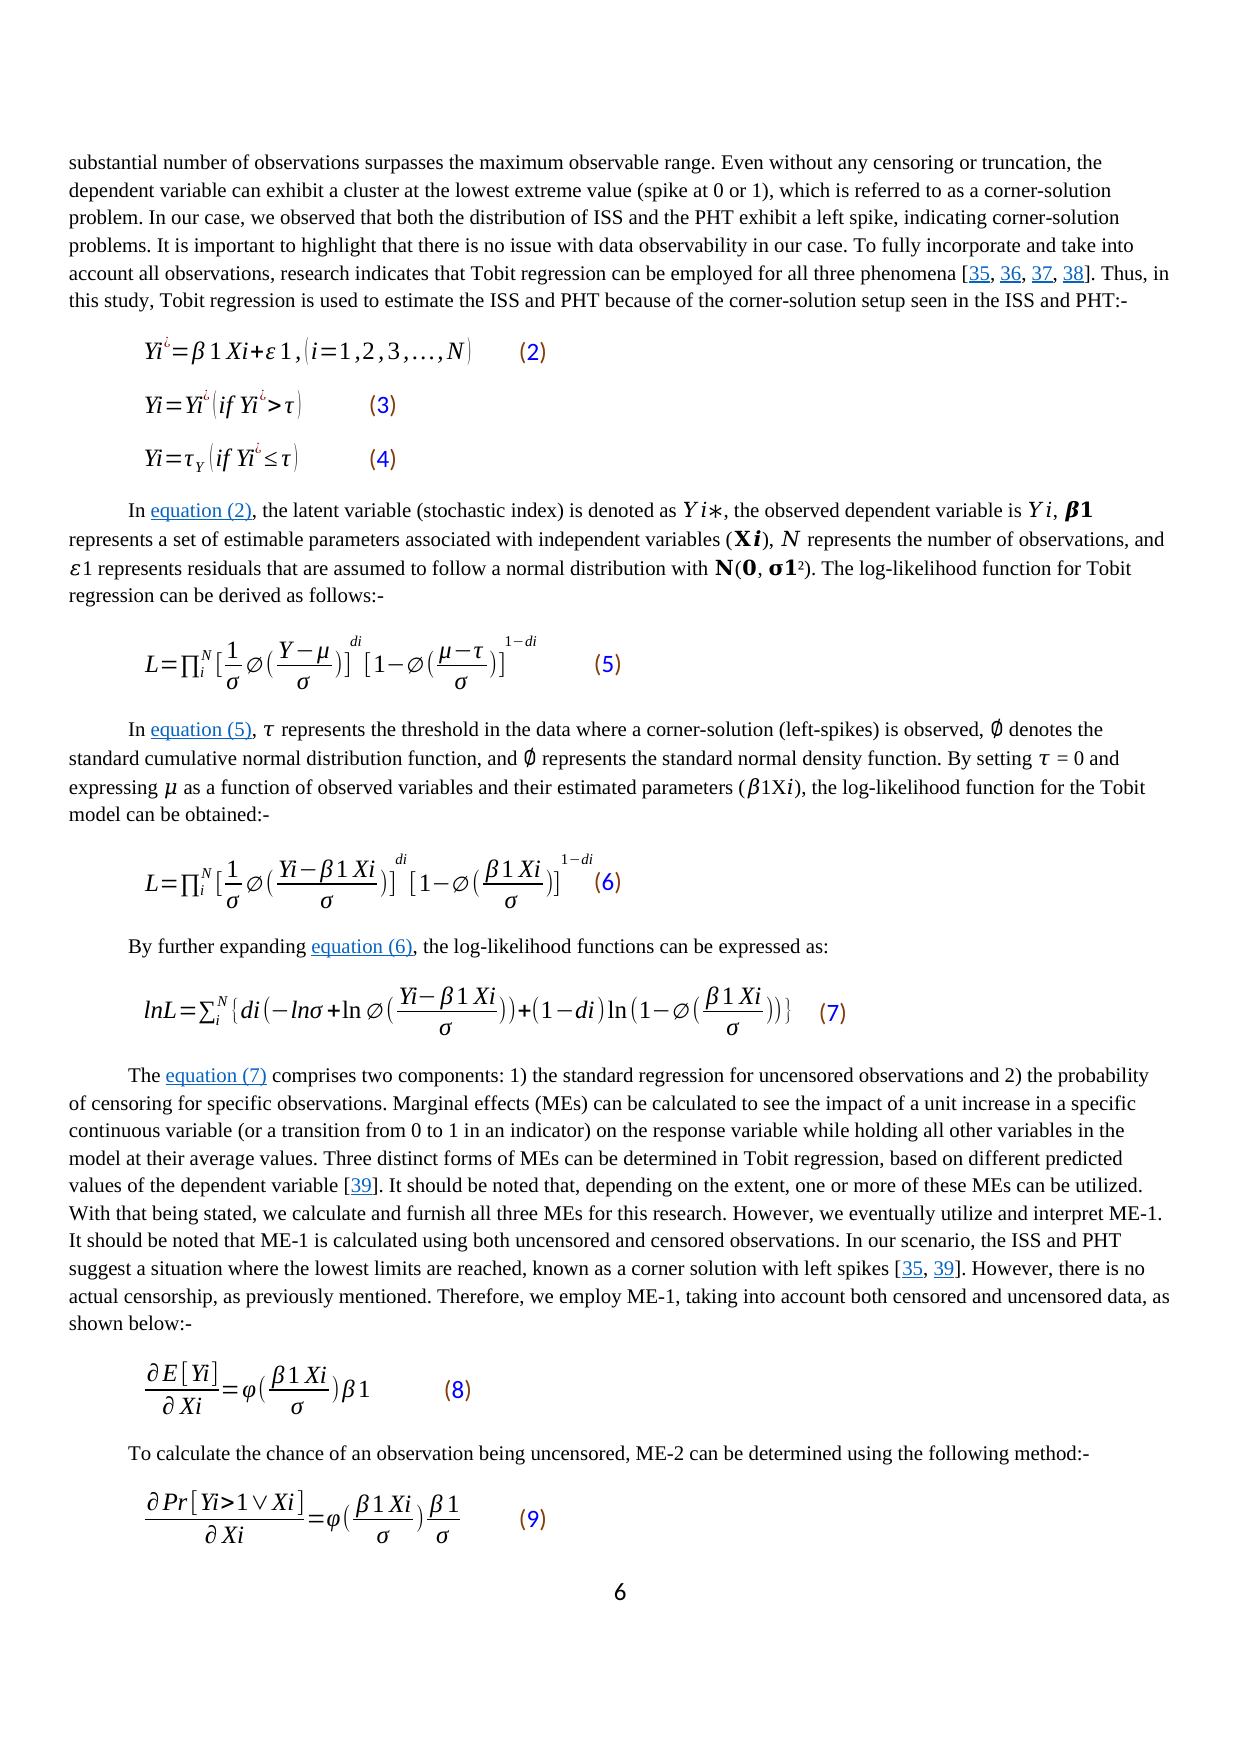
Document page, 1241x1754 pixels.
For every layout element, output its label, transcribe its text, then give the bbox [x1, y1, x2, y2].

text To calculate the chance of an observation being uncensored, ME-2 can be determined using the following method:- [69, 1441, 1171, 1464]
text By further expanding equation (6), the log-likelihood functions can be expressed as: [69, 934, 1171, 958]
text (8) [144, 1360, 1171, 1419]
text In equation (2), the latent variable (stochastic index) is denoted as 𝑌𝑖∗, the observed dependent variable is 𝑌𝑖, 𝜷𝟏 represents a set of estimable parameters associated with independent variables (𝐗𝒊), 𝑁 represents the number of observations, and 𝜀1 represents residuals that are assumed to follow a normal distribution with 𝐍(𝟎, 𝛔𝟏²). The log-likelihood function for Tobit regression can be derived as follows:- [69, 497, 1171, 607]
text (6) [144, 851, 1171, 913]
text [69, 150, 1171, 312]
text (4) [144, 441, 1171, 476]
text (3) [144, 388, 1171, 420]
text In equation (5), 𝜏 represents the threshold in the data where a corner-solution (left-spikes) is observed, ∅ denotes the standard cumulative normal distribution function, and ∅ represents the standard normal density function. By setting 𝜏 = 0 and expressing 𝜇 as a function of observed variables and their estimated parameters (𝛽1X𝑖), the log-likelihood function for the Tobit model can be obtained:- [69, 716, 1171, 826]
text (2) [144, 336, 1171, 367]
text The equation (7) comprises two components: 1) the standard regression for uncensored observations and 2) the probability of censoring for specific observations. Marginal effects (MEs) can be calculated to see the impact of a unit increase in a specific continuous variable (or a transition from 0 to 1 in an indicator) on the response variable while holding all other variables in the model at their average values. Three distinct forms of MEs can be determined in Tobit regression, based on different predicted values of the dependent variable [39]. It should be noted that, depending on the extent, one or more of these MEs can be utilized. With that being stated, we calculate and furnish all three MEs for this research. However, we eventually utilize and interpret ME-1. It should be noted that ME-1 is calculated using both uncensored and censored observations. In our scenario, the ISS and PHT suggest a situation where the lowest limits are reached, known as a corner solution with left spikes [35, 39]. However, there is no actual censorship, as previously mentioned. Therefore, we employ ME-1, taking into account both censored and uncensored data, as shown below:- [69, 1063, 1171, 1335]
text (7) [144, 983, 1171, 1042]
text (5) [144, 632, 1171, 694]
text (9) [144, 1489, 1171, 1549]
